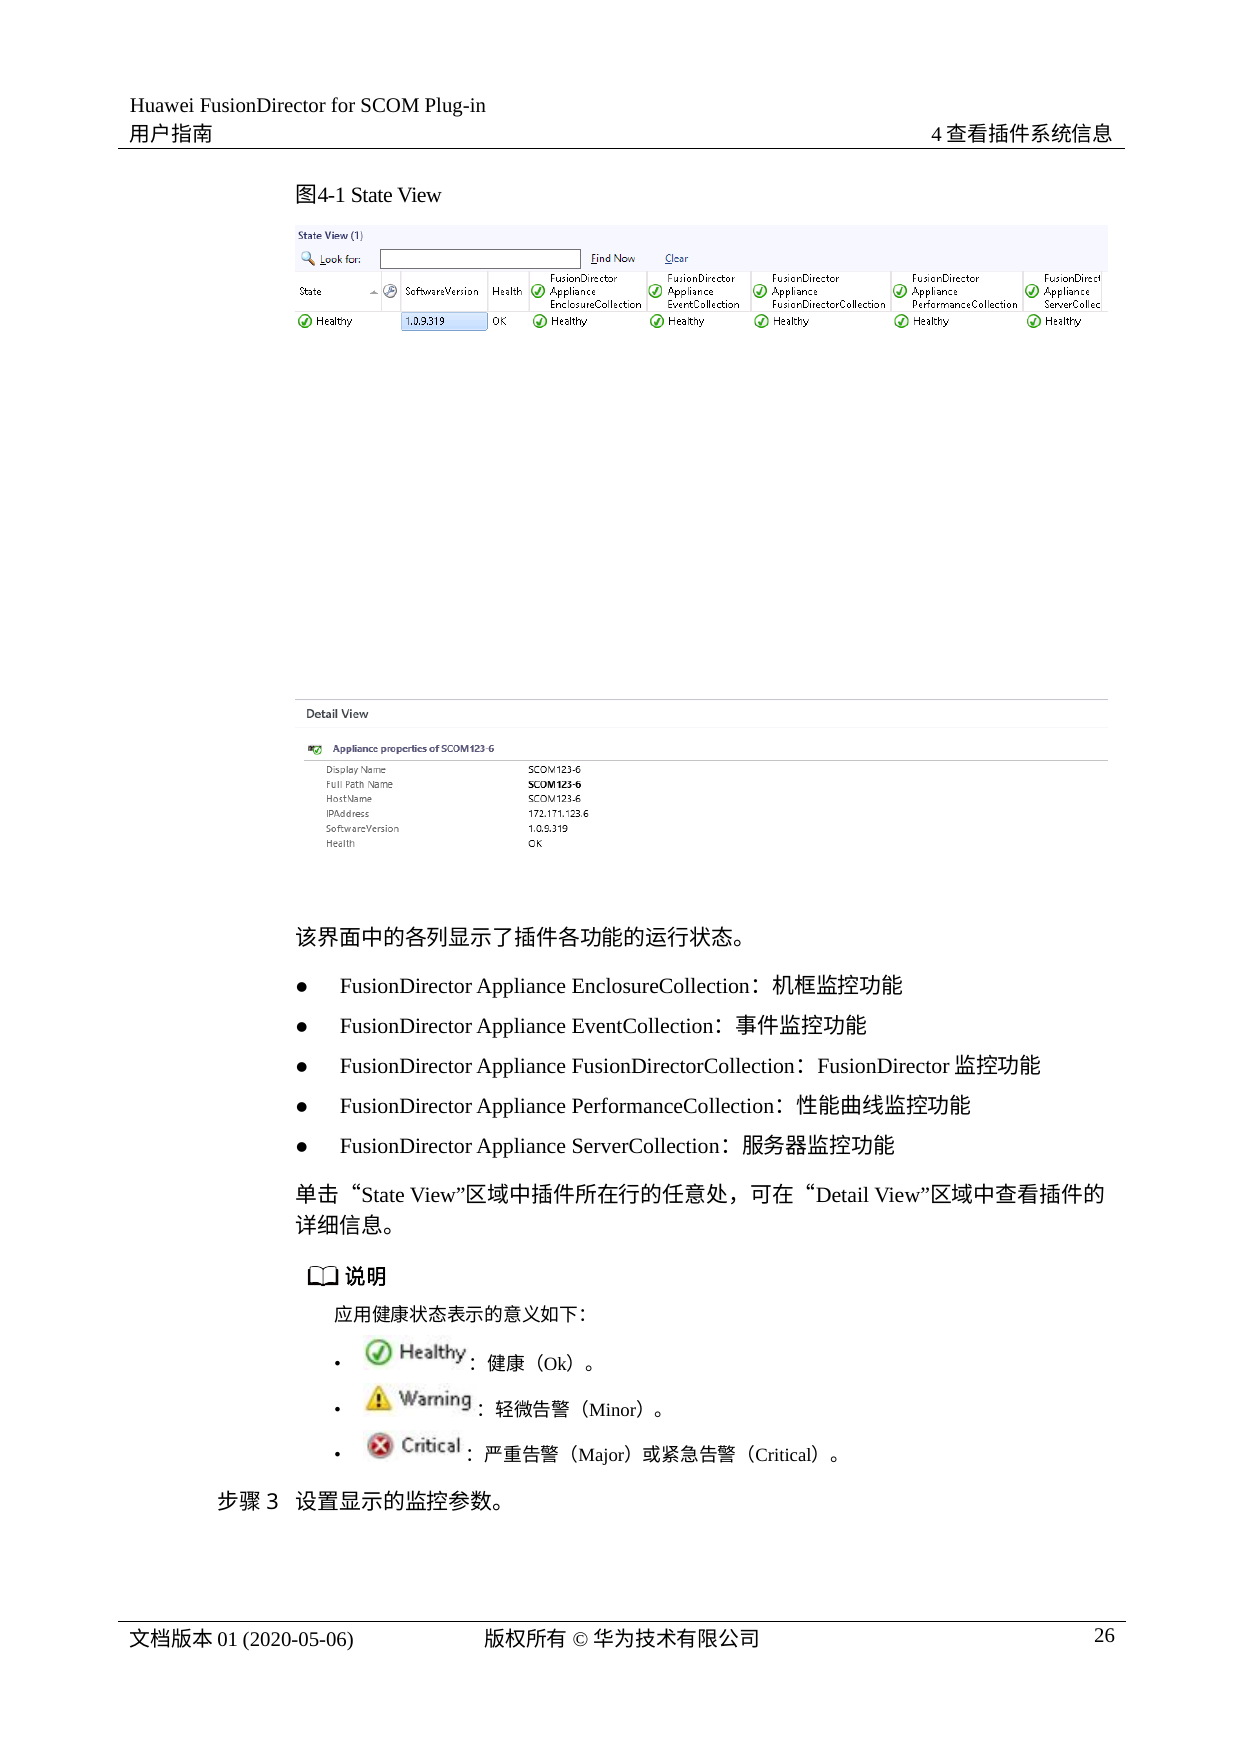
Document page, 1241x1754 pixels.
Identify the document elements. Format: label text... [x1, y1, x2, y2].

text 设置显示的监控参数。 [279, 1484, 1122, 1516]
list FusionDirector Appliance EnclosureCollection：机框监控功能 [295, 968, 1122, 1000]
list ：健康（Ok）。 [334, 1336, 1122, 1376]
text State View [295, 177, 1122, 209]
text 应用健康状态表示的意义如下： [334, 1300, 1122, 1327]
text 单击“State View”区域中插件所在行的任意处，可在“Detail View”区域中查看插件的详细信息。 [295, 1177, 1122, 1240]
list FusionDirector Appliance PerformanceCollection：性能曲线监控功能 [295, 1088, 1122, 1120]
list ：严重告警（Major）或紧急告警（Critical）。 [334, 1431, 1122, 1467]
text 该界面中的各列显示了插件各功能的运行状态。 [295, 920, 1122, 952]
list ：轻微告警（Minor）。 [334, 1384, 1122, 1422]
picture [363, 1383, 477, 1417]
picture [363, 1430, 466, 1462]
picture [363, 1335, 469, 1370]
list FusionDirector Appliance EventCollection：事件监控功能 [295, 1008, 1122, 1040]
list FusionDirector Appliance ServerCollection：服务器监控功能 [295, 1128, 1122, 1160]
picture [295, 1256, 401, 1296]
picture [295, 225, 1108, 862]
list FusionDirector Appliance FusionDirectorCollection：FusionDirector监控功能 [295, 1048, 1122, 1080]
